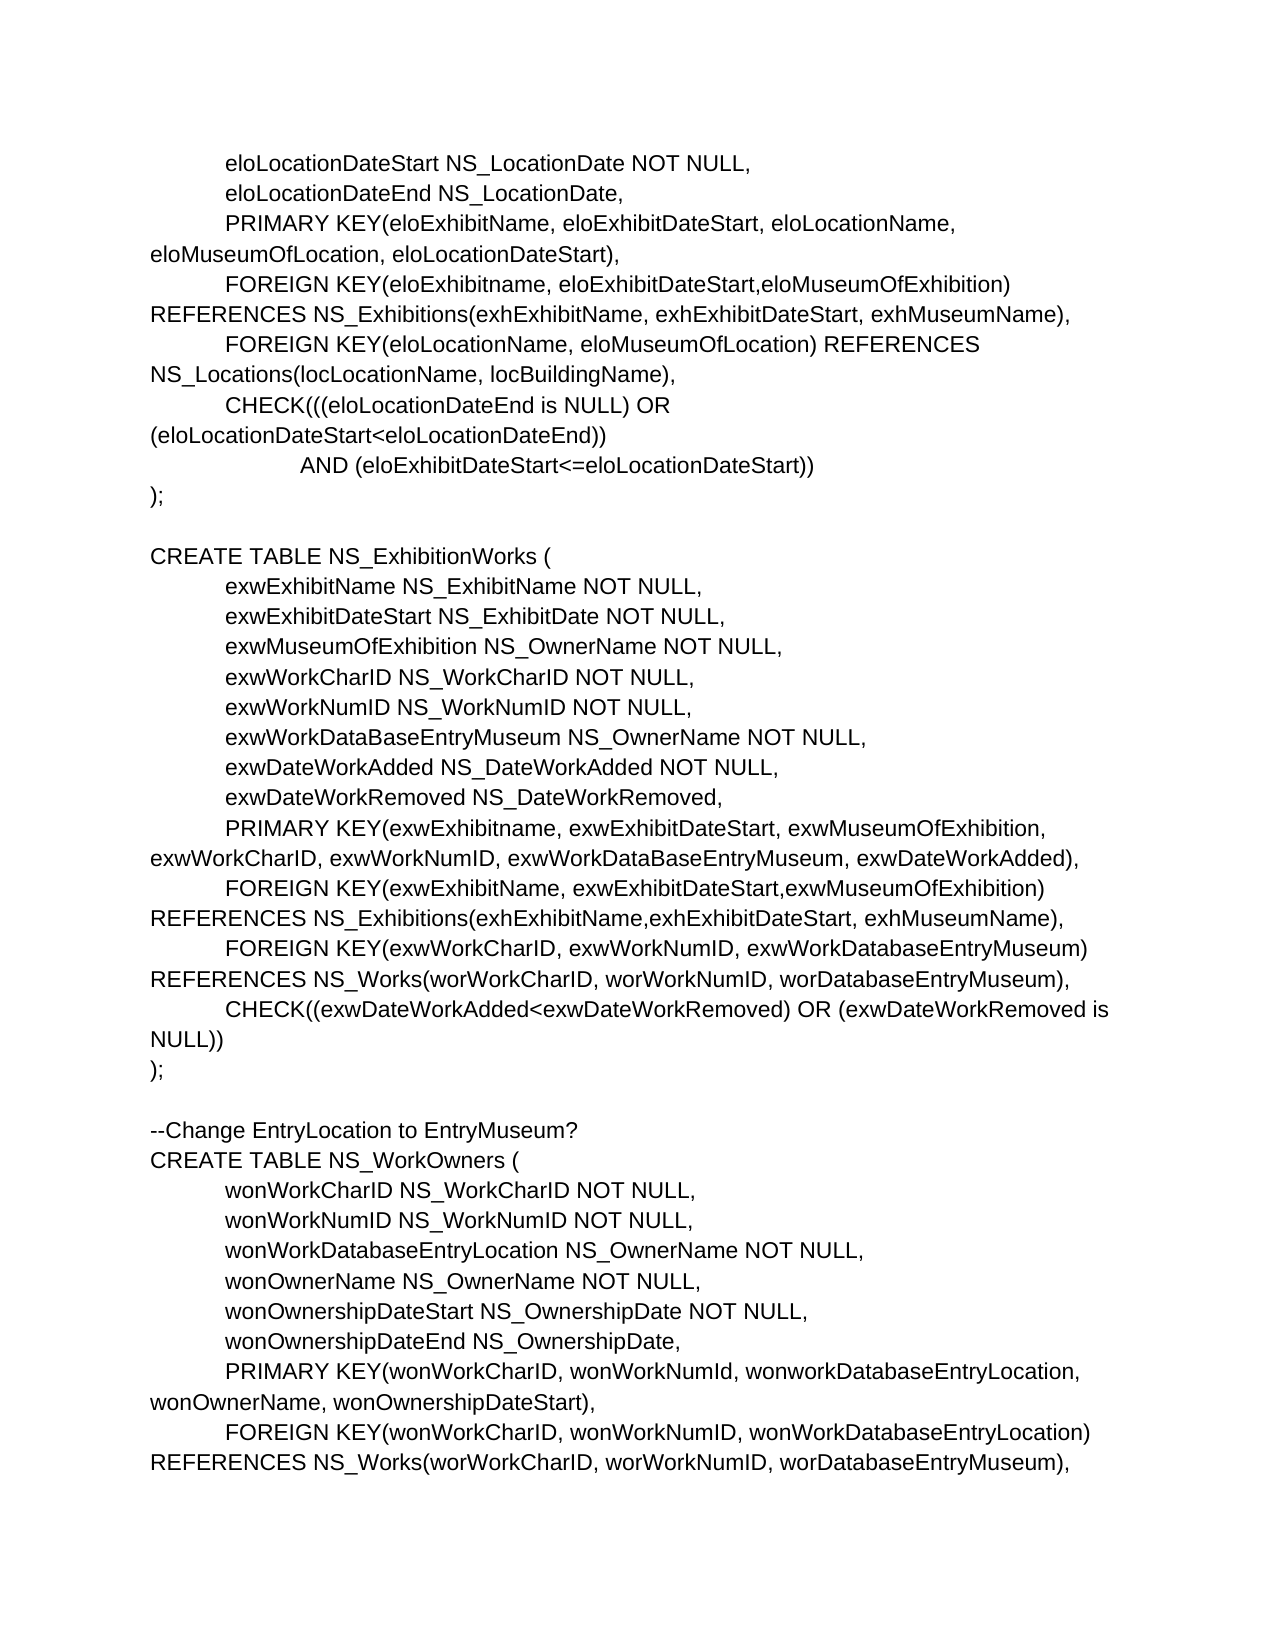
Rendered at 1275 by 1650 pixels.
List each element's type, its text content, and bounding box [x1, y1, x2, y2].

text FOREIGN KEY(eloLocationName, eloMuseumOfLocation) REFERENCES NS_Locations(locLocationName, locBuildingName), [150, 331, 1125, 388]
text CREATE TABLE NS_WorkOwners ( [150, 1147, 1125, 1173]
text CHECK(((eloLocationDateEnd is NULL) OR (eloLocationDateStart<eloLocationDateEnd)) [150, 392, 1125, 448]
text --Change EntryLocation to EntryMuseum? [150, 1117, 1125, 1143]
text FOREIGN KEY(exwExhibitName, exwExhibitDateStart,exwMuseumOfExhibition) REFERENCES NS_Exhibitions(exhExhibitName,exhExhibitDateStart, exhMuseumName), [150, 875, 1125, 932]
text wonWorkDatabaseEntryLocation NS_OwnerName NOT NULL, [150, 1237, 1125, 1264]
text exwWorkCharID NS_WorkCharID NOT NULL, [150, 663, 1125, 690]
text AND (eloExhibitDateStart<=eloLocationDateStart)) [150, 452, 1125, 478]
text exwDateWorkAdded NS_DateWorkAdded NOT NULL, [150, 754, 1125, 781]
text eloLocationDateStart NS_LocationDate NOT NULL, [150, 150, 1125, 176]
text CHECK((exwDateWorkAdded<exwDateWorkRemoved) OR (exwDateWorkRemoved is NULL)) [150, 996, 1125, 1052]
text CREATE TABLE NS_ExhibitionWorks ( [150, 543, 1125, 569]
text PRIMARY KEY(exwExhibitname, exwExhibitDateStart, exwMuseumOfExhibition, exwWorkCharID, exwWorkNumID, exwWorkDataBaseEntryMuseum, exwDateWorkAdded), [150, 814, 1125, 871]
text ); [150, 1056, 1125, 1083]
text wonWorkNumID NS_WorkNumID NOT NULL, [150, 1207, 1125, 1234]
text wonOwnershipDateStart NS_OwnershipDate NOT NULL, [150, 1298, 1125, 1324]
text wonOwnershipDateEnd NS_OwnershipDate, [150, 1328, 1125, 1354]
text ); [150, 482, 1125, 509]
text FOREIGN KEY(eloExhibitname, eloExhibitDateStart,eloMuseumOfExhibition) REFERENCES NS_Exhibitions(exhExhibitName, exhExhibitDateStart, exhMuseumName), [150, 271, 1125, 327]
text PRIMARY KEY(eloExhibitName, eloExhibitDateStart, eloLocationName, eloMuseumOfLocation, eloLocationDateStart), [150, 210, 1125, 267]
text exwWorkDataBaseEntryMuseum NS_OwnerName NOT NULL, [150, 724, 1125, 750]
text wonWorkCharID NS_WorkCharID NOT NULL, [150, 1177, 1125, 1203]
text exwMuseumOfExhibition NS_OwnerName NOT NULL, [150, 633, 1125, 660]
text exwExhibitName NS_ExhibitName NOT NULL, [150, 573, 1125, 599]
text eloLocationDateEnd NS_LocationDate, [150, 180, 1125, 207]
text FOREIGN KEY(wonWorkCharID, wonWorkNumID, wonWorkDatabaseEntryLocation) REFERENCES NS_Works(worWorkCharID, worWorkNumID, worDatabaseEntryMuseum), [150, 1419, 1125, 1475]
text exwExhibitDateStart NS_ExhibitDate NOT NULL, [150, 603, 1125, 629]
text FOREIGN KEY(exwWorkCharID, exwWorkNumID, exwWorkDatabaseEntryMuseum) REFERENCES NS_Works(worWorkCharID, worWorkNumID, worDatabaseEntryMuseum), [150, 935, 1125, 992]
text exwWorkNumID NS_WorkNumID NOT NULL, [150, 694, 1125, 720]
text wonOwnerName NS_OwnerName NOT NULL, [150, 1268, 1125, 1294]
text PRIMARY KEY(wonWorkCharID, wonWorkNumId, wonworkDatabaseEntryLocation, wonOwnerName, wonOwnershipDateStart), [150, 1358, 1125, 1415]
text exwDateWorkRemoved NS_DateWorkRemoved, [150, 784, 1125, 811]
